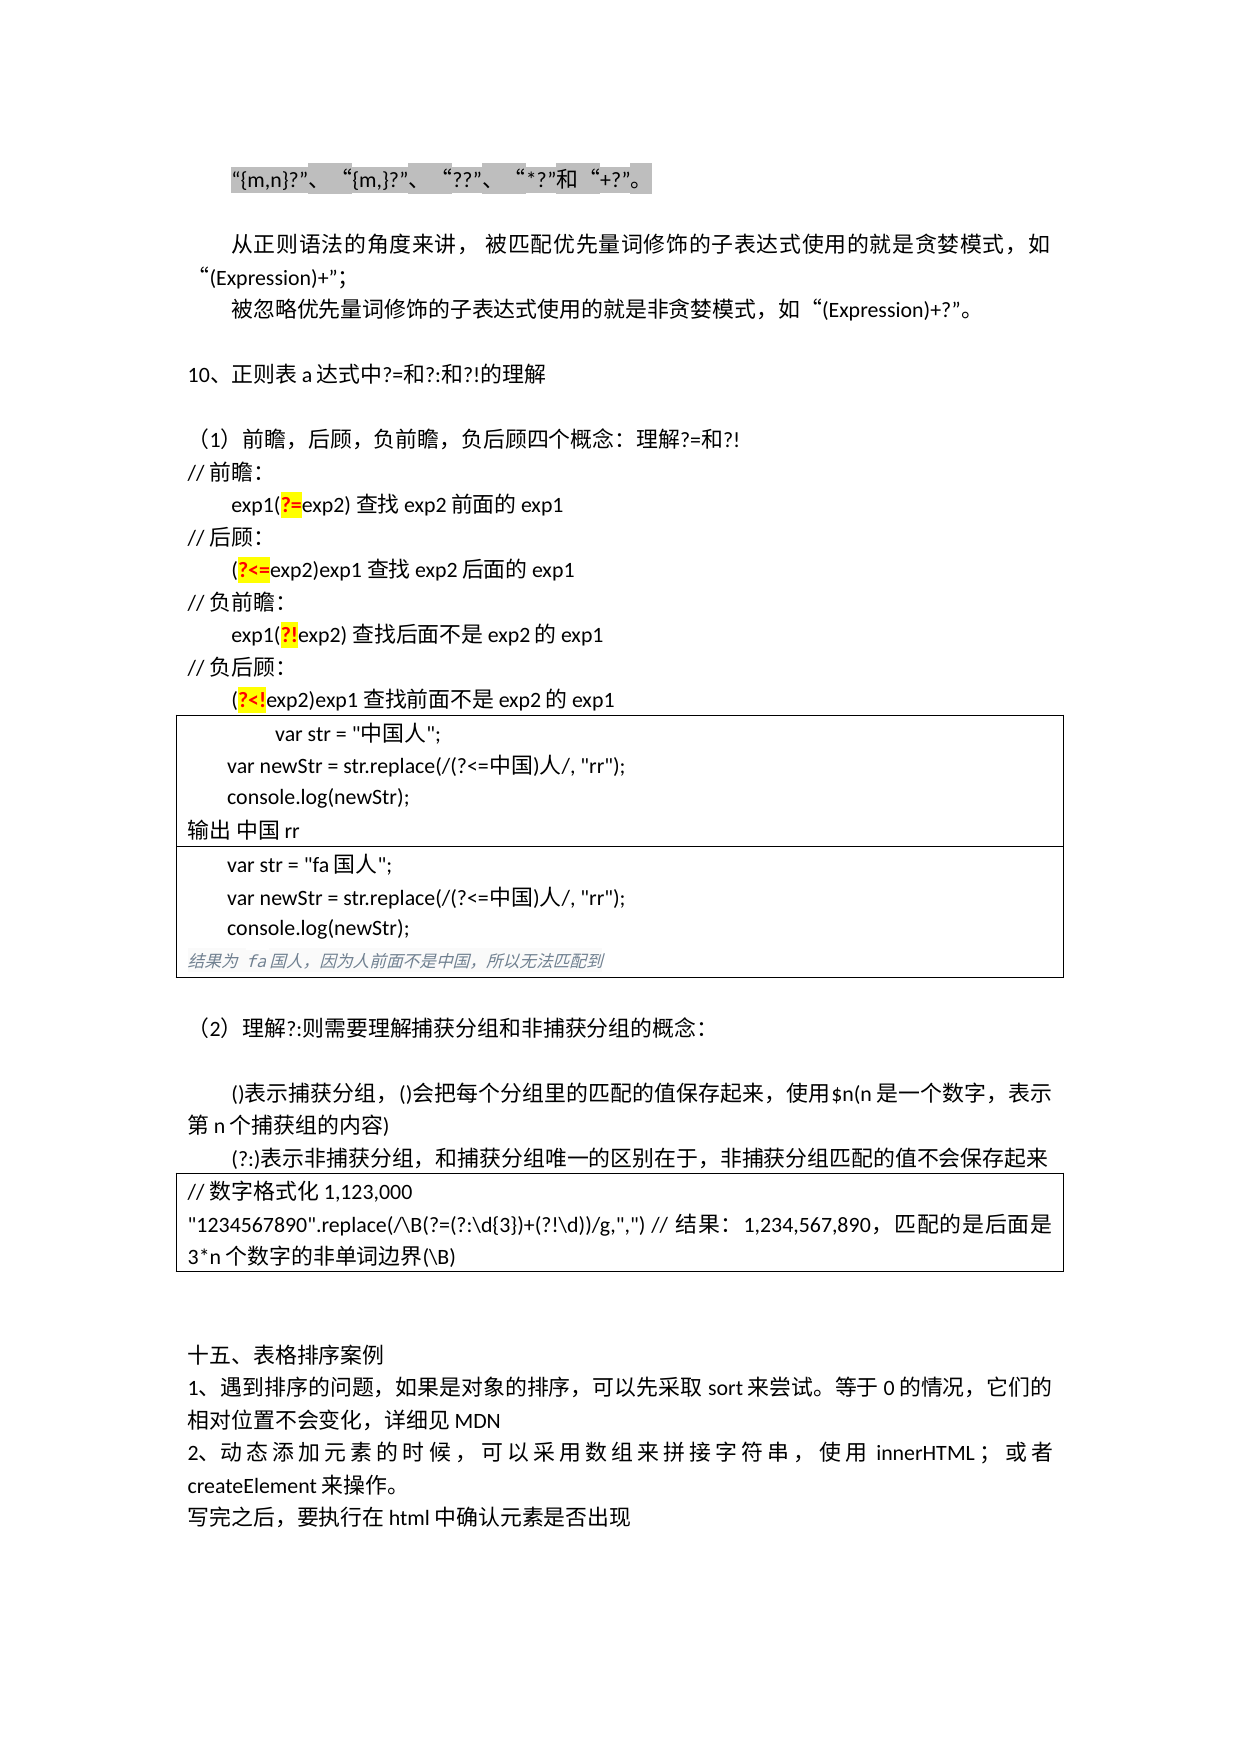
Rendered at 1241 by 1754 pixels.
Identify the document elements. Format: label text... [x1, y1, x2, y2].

list 动态添加元素的时候，可以采用数组来拼接字符串，使用innerHTML；或者createElement来操作。 [187, 1435, 1053, 1500]
list 表格排序案例 [187, 1337, 1053, 1370]
table_cell var str = "fa国人"; var newStr = str.replace(/(?<=中国)人/, "rr"); console.log(newStr); 结果为 fa国人，因为人前面不是中国，所以无法匹配到 [177, 847, 1063, 977]
text “{m,n}?”、“{m,}?”、“??”、“*?”和“+?”。 [187, 162, 1053, 194]
text （2）理解?:则需要理解捕获分组和非捕获分组的概念： [187, 1010, 1053, 1043]
text // 后顾： [187, 519, 1053, 552]
text (?<!exp2)exp1 查找前面不是exp2的exp1 [187, 682, 1053, 714]
text （1）前瞻，后顾，负前瞻，负后顾四个概念：理解?=和?! [187, 422, 1053, 454]
list 遇到排序的问题，如果是对象的排序，可以先采取sort来尝试。等于0的情况，它们的相对位置不会变化，详细见MDN [187, 1370, 1053, 1435]
text // 负后顾： [187, 649, 1053, 682]
text 被忽略优先量词修饰的子表达式使用的就是非贪婪模式，如“(Expression)+?”。 [187, 292, 1053, 324]
text 10、正则表a达式中?=和?:和?!的理解 [187, 357, 1053, 389]
table_header var str = "中国人"; var newStr = str.replace(/(?<=中国)人/, "rr"); console.log(newStr); 输出 中国rr [177, 716, 1063, 846]
text (?:)表示非捕获分组，和捕获分组唯一的区别在于，非捕获分组匹配的值不会保存起来 [187, 1140, 1053, 1173]
text exp1(?=exp2) 查找exp2前面的exp1 [187, 487, 1053, 519]
text (?<=exp2)exp1 查找exp2后面的exp1 [187, 552, 1053, 584]
text // 前瞻： [187, 454, 1053, 487]
text exp1(?!exp2) 查找后面不是exp2的exp1 [187, 617, 1053, 649]
table_header // 数字格式化 1,123,000 "1234567890".replace(/\B(?=(?:\d{3})+(?!\d))/g,",") // 结果：1,234,567,890，匹配的是后面是3*n个数字的非单词边界(\B) [177, 1174, 1063, 1271]
text ()表示捕获分组，()会把每个分组里的匹配的值保存起来，使用$n(n是一个数字，表示第n个捕获组的内容) [187, 1075, 1053, 1140]
text // 负前瞻： [187, 584, 1053, 617]
text 从正则语法的角度来讲， 被匹配优先量词修饰的子表达式使用的就是贪婪模式，如“(Expression)+”； [187, 227, 1053, 292]
list 写完之后，要执行在html中确认元素是否出现 [187, 1500, 1053, 1532]
